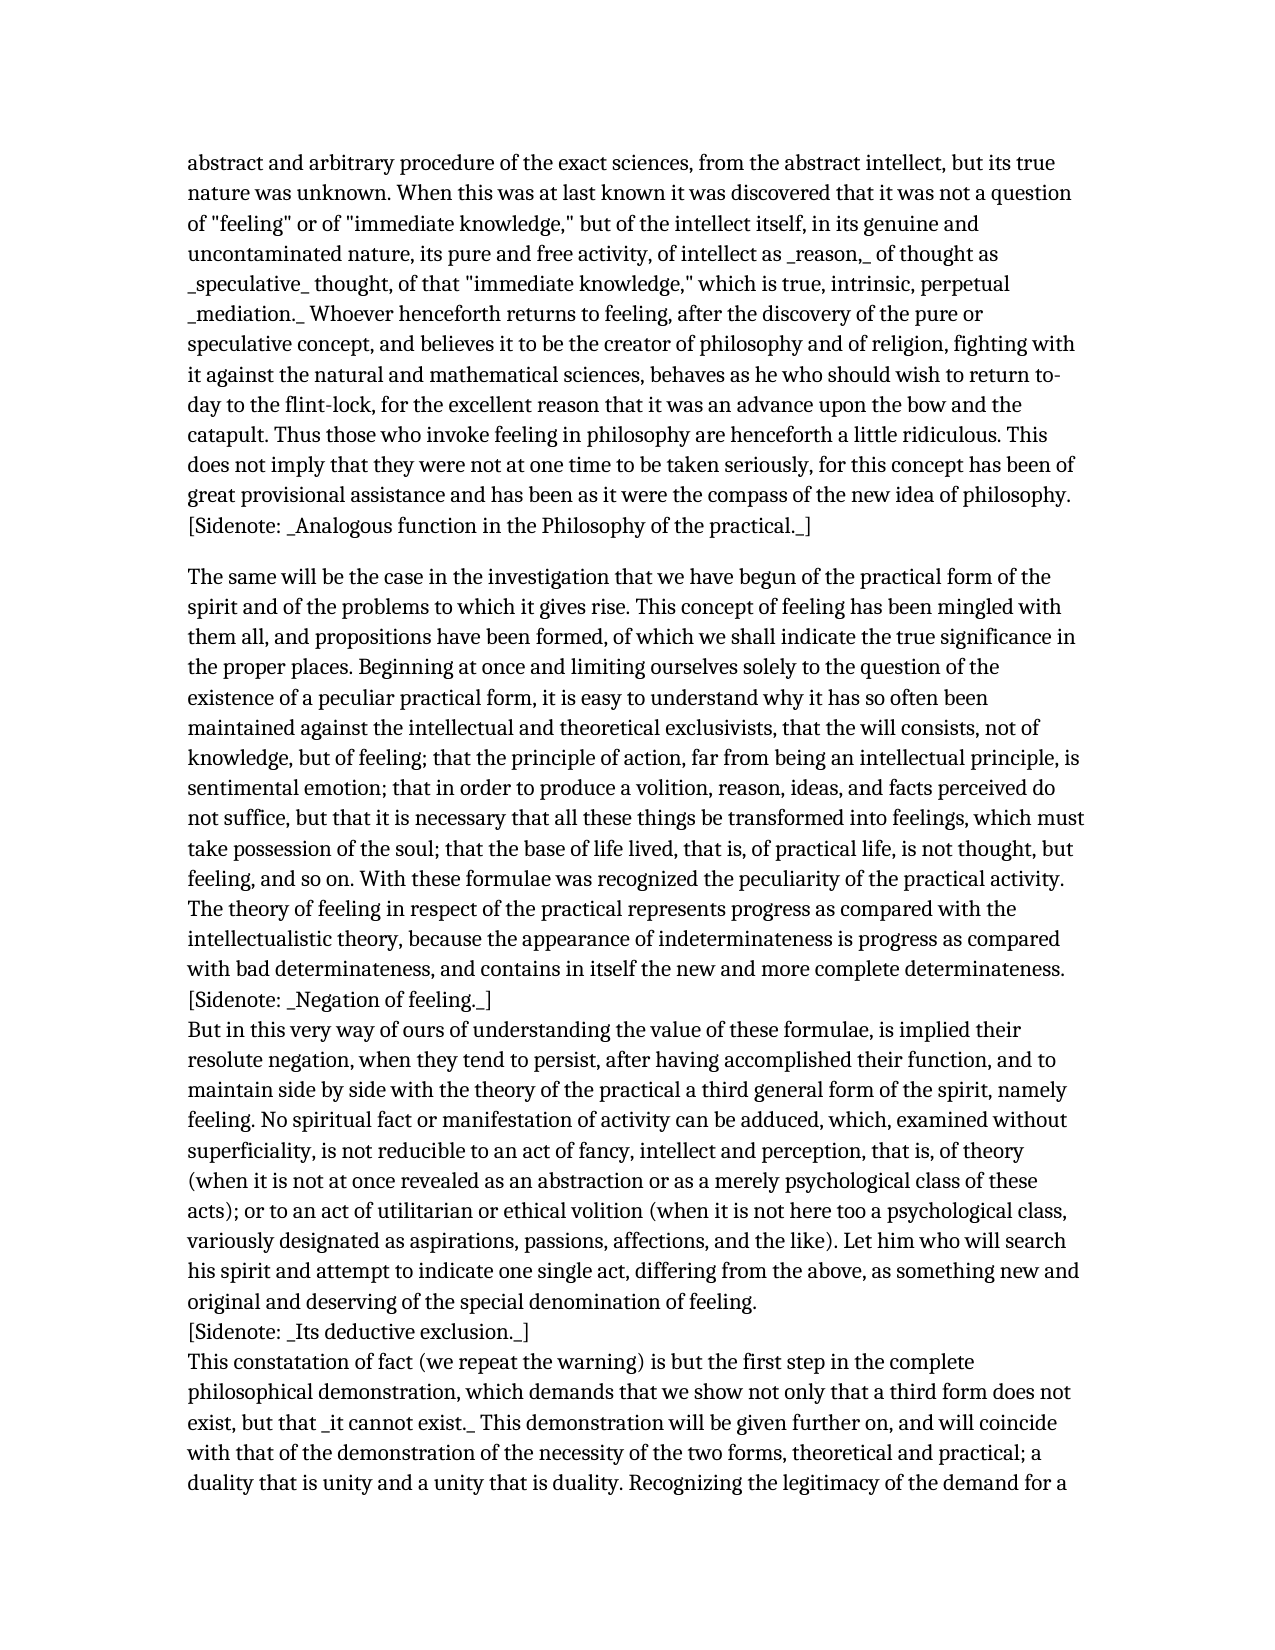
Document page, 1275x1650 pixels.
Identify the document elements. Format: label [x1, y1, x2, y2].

text [187, 150, 1087, 539]
text [187, 563, 1087, 1496]
